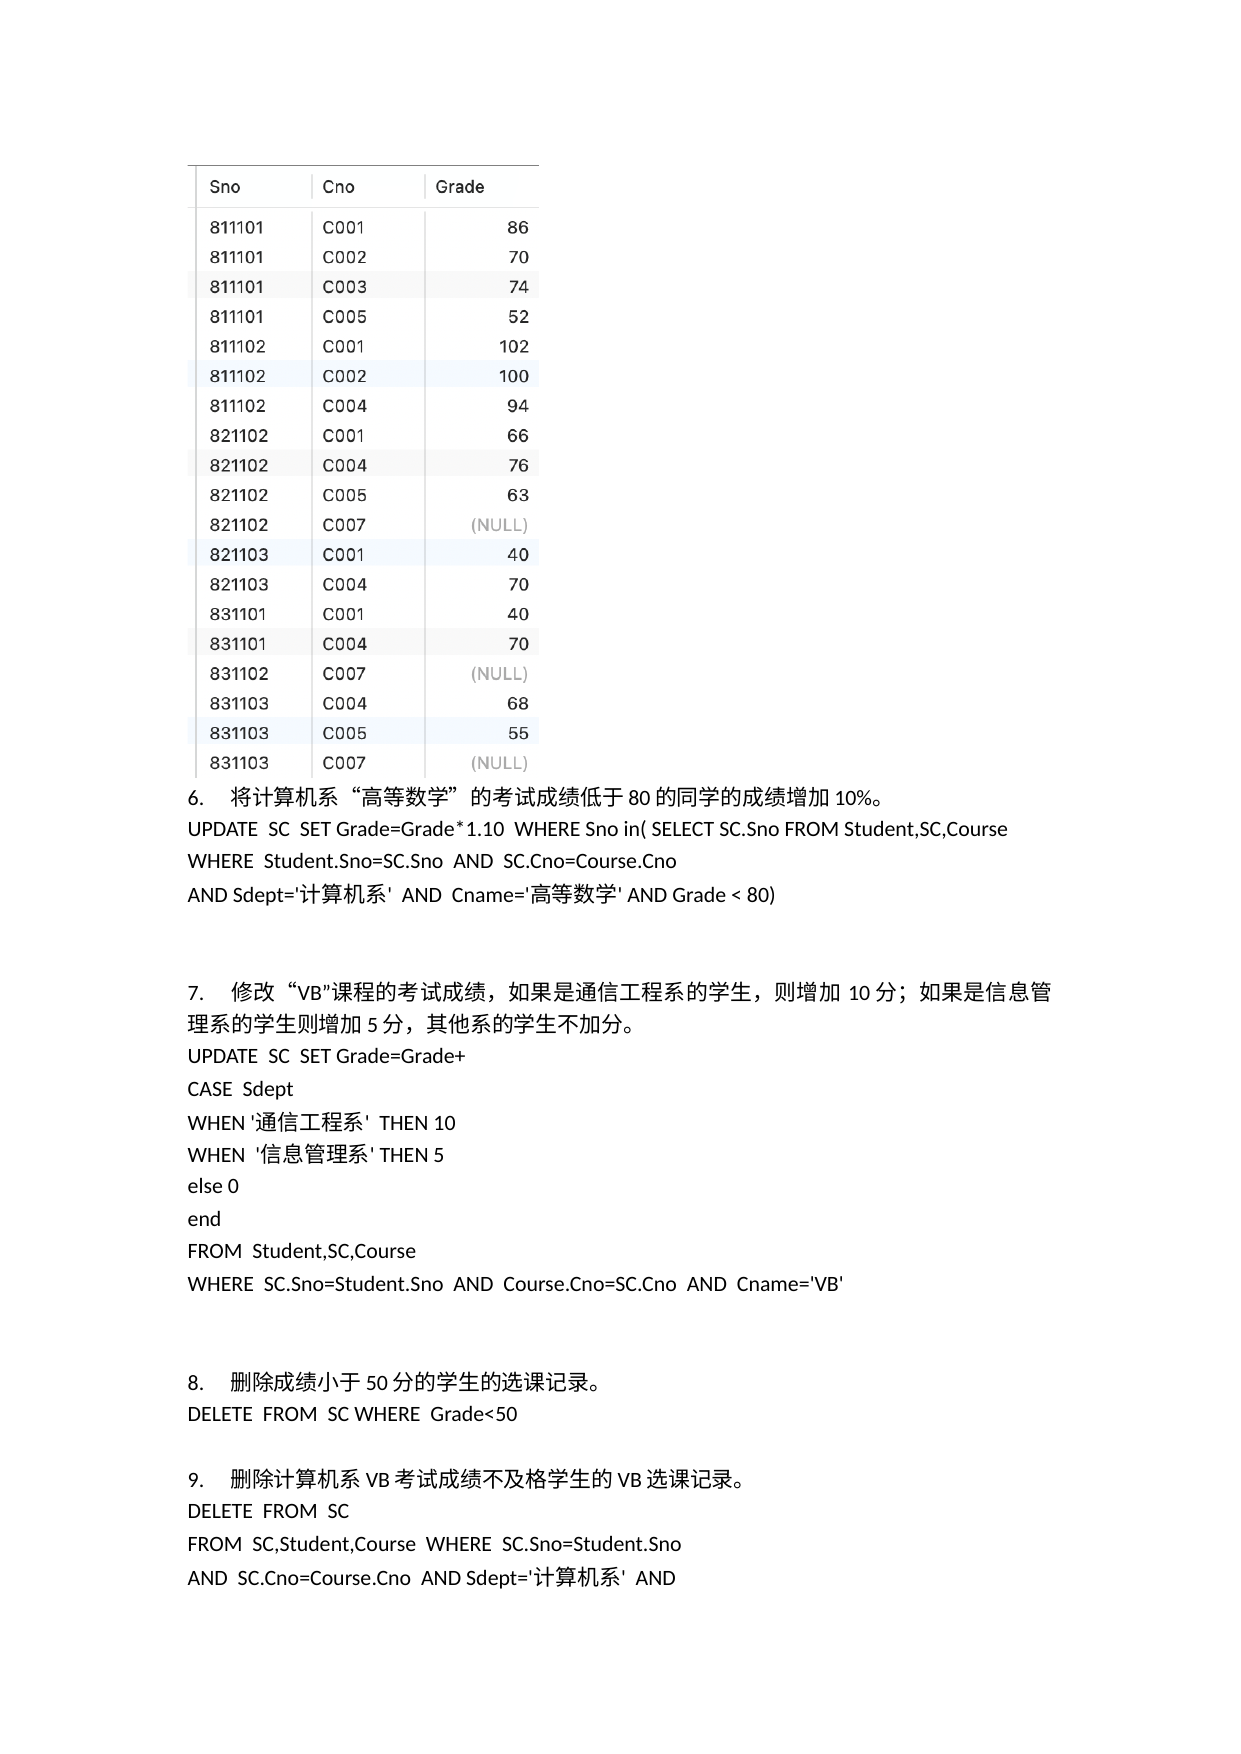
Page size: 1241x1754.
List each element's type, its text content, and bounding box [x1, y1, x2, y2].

list else 0 [187, 1169, 1053, 1202]
list UPDATE SC SET Grade=Grade+ [187, 1039, 1053, 1072]
list WHEN '信息管理系' THEN 5 [187, 1137, 1053, 1169]
list AND Sdept='计算机系' AND Cname='高等数学' AND Grade < 80) [187, 877, 1053, 909]
list WHERE Student.Sno=SC.Sno AND SC.Cno=Course.Cno [187, 844, 1053, 877]
list WHEN '通信工程系' THEN 10 [187, 1104, 1053, 1137]
list DELETE FROM SC [187, 1494, 1053, 1527]
list DELETE FROM SC WHERE Grade<50 [187, 1397, 1053, 1429]
list 删除成绩小于50分的学生的选课记录。 [187, 1364, 1053, 1397]
list FROM SC,Student,Course WHERE SC.Sno=Student.Sno [187, 1527, 1053, 1559]
list 删除计算机系VB考试成绩不及格学生的VB选课记录。 [187, 1462, 1053, 1494]
list end [187, 1202, 1053, 1234]
list CASE Sdept [187, 1072, 1053, 1104]
list AND SC.Cno=Course.Cno AND Sdept='计算机系' AND [187, 1559, 1053, 1592]
list UPDATE SC SET Grade=Grade*1.10 WHERE Sno in( SELECT SC.Sno FROM Student,SC,Course [187, 812, 1053, 844]
list 修改“VB”课程的考试成绩，如果是通信工程系的学生，则增加10分；如果是信息管理系的学生则增加5分，其他系的学生不加分。 [187, 974, 1053, 1039]
list FROM Student,SC,Course [187, 1234, 1053, 1267]
picture [187, 162, 539, 778]
list 将计算机系“高等数学”的考试成绩低于80的同学的成绩增加10%。 [187, 779, 1053, 812]
list WHERE SC.Sno=Student.Sno AND Course.Cno=SC.Cno AND Cname='VB' [187, 1267, 1053, 1299]
